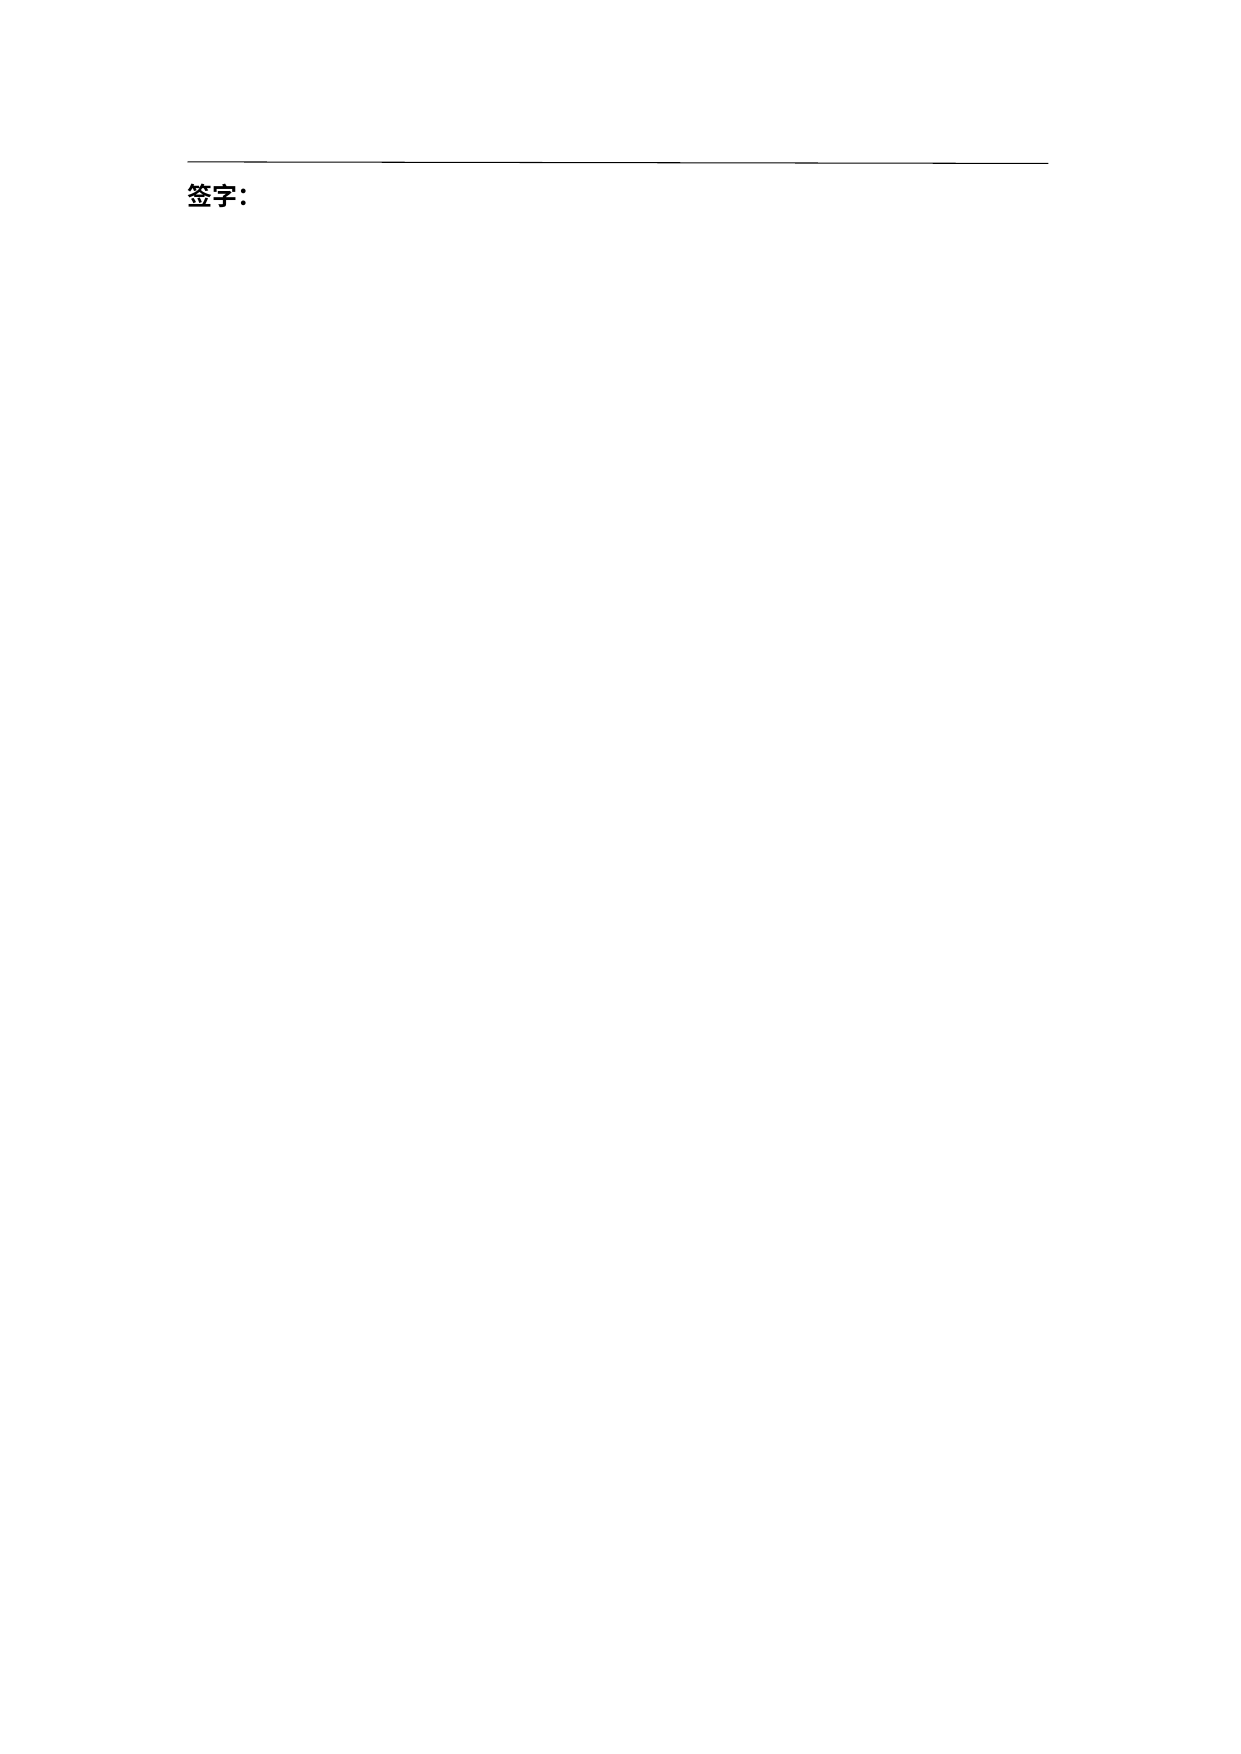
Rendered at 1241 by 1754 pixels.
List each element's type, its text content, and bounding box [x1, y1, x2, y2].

text 签字： [187, 162, 1053, 227]
